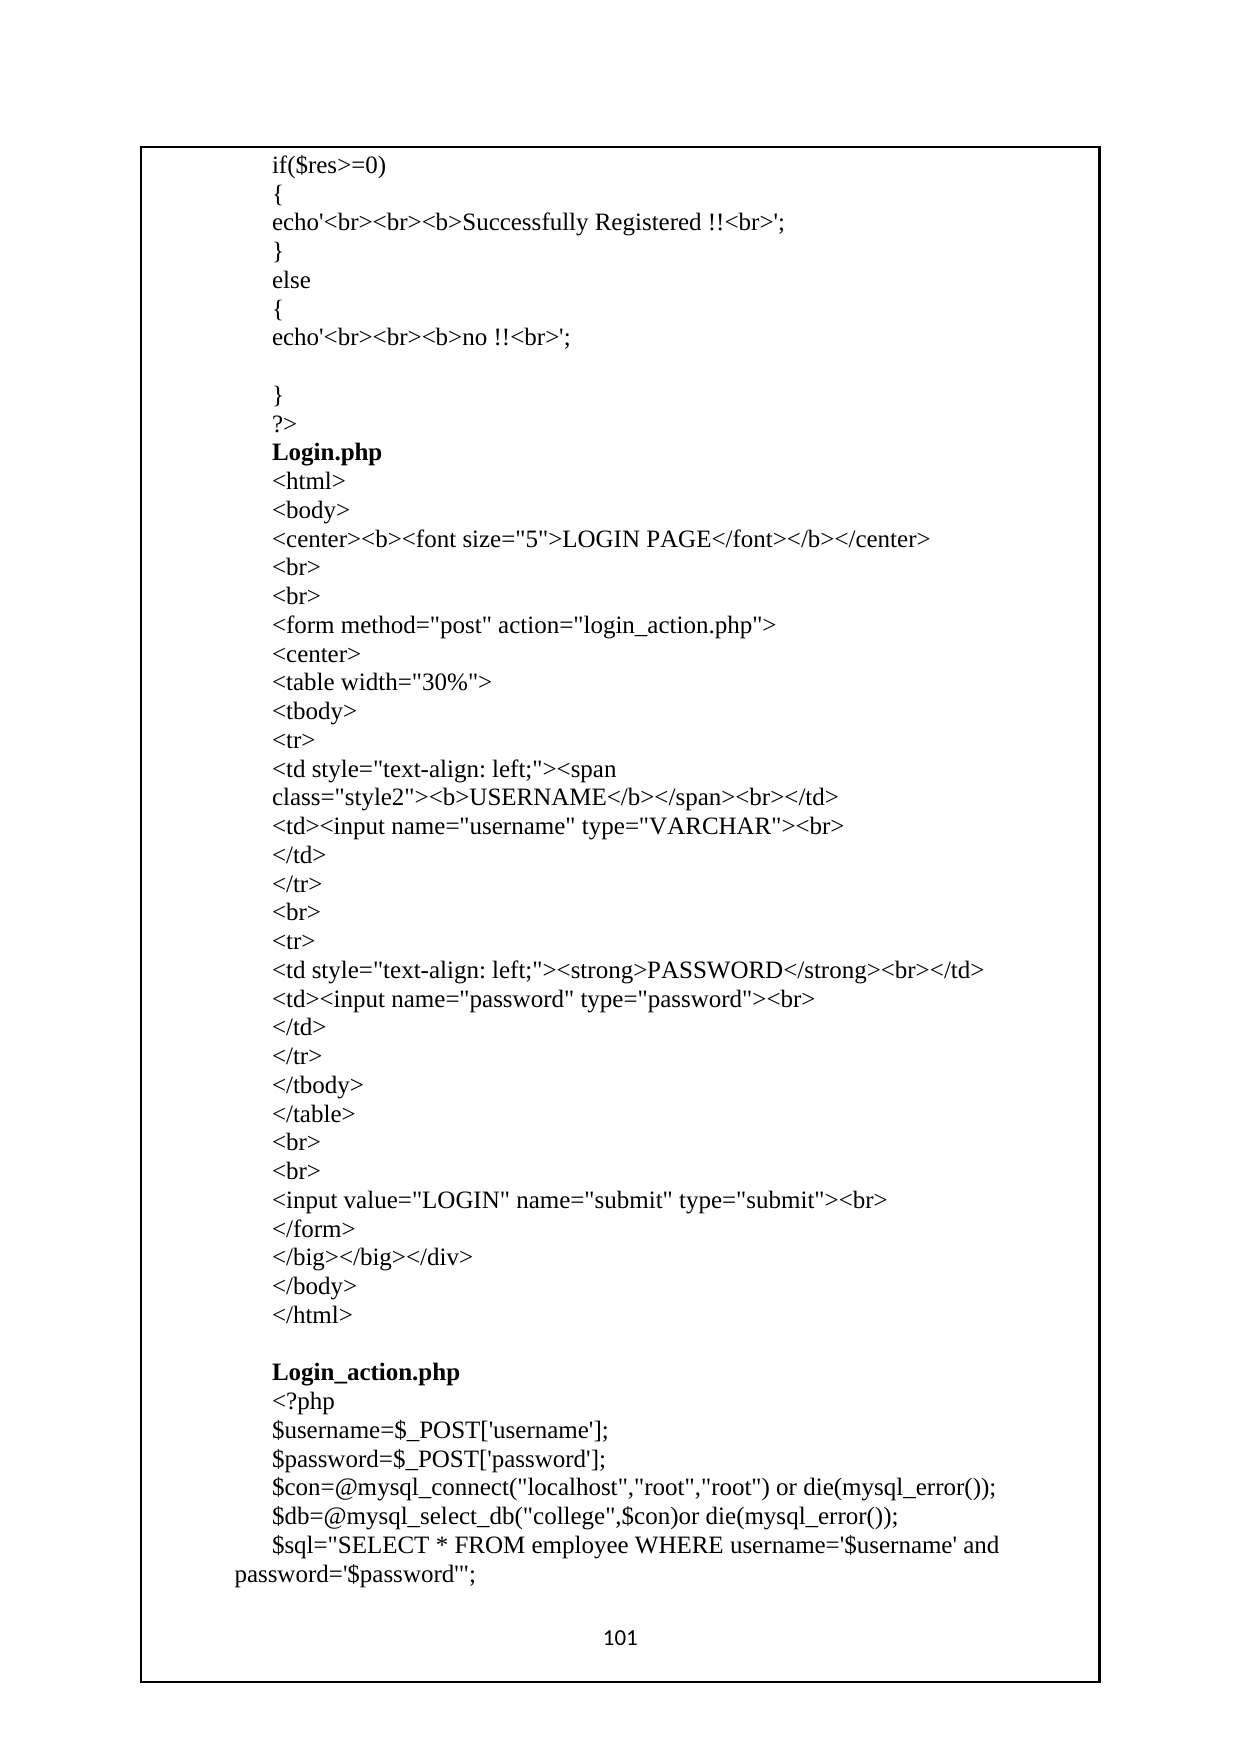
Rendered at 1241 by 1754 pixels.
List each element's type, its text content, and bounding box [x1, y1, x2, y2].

text $username=$_POST['username']; [234, 1415, 1090, 1444]
text <table width="30%"> [234, 667, 1090, 696]
text <tbody> [234, 696, 1090, 725]
text <td><input name="username" type="VARCHAR"><br> [234, 811, 1090, 840]
text } [234, 380, 1090, 409]
text <br> [234, 581, 1090, 610]
text </html> [234, 1300, 1090, 1329]
text </tbody> [234, 1070, 1090, 1099]
text echo'<br><br><b>Successfully Registered !!<br>'; [234, 207, 1090, 236]
text <input value="LOGIN" name="submit" type="submit"><br> [234, 1185, 1090, 1214]
text <center><b><font size="5">LOGIN PAGE</font></b></center> [234, 524, 1090, 552]
text Login.php [234, 437, 1090, 466]
text <center> [234, 639, 1090, 667]
text </tr> [234, 869, 1090, 897]
text </big></big></div> [234, 1242, 1090, 1271]
text else [234, 265, 1090, 294]
text </td> [234, 840, 1090, 869]
text } [234, 236, 1090, 265]
text <td><input name="password" type="password"><br> [234, 984, 1090, 1012]
text { [234, 179, 1090, 207]
text </td> [234, 1012, 1090, 1041]
text </form> [234, 1214, 1090, 1242]
text </table> [234, 1099, 1090, 1127]
text <br> [234, 897, 1090, 926]
text <body> [234, 495, 1090, 524]
text <td style="text-align: left;"><strong>PASSWORD</strong><br></td> [234, 955, 1090, 984]
text <br> [234, 1127, 1090, 1156]
text $con=@mysql_connect("localhost","root","root") or die(mysql_error()); [234, 1472, 1090, 1501]
text <?php [234, 1386, 1090, 1415]
text <tr> [234, 926, 1090, 955]
text </body> [234, 1271, 1090, 1300]
text <html> [234, 466, 1090, 495]
text <tr> [234, 725, 1090, 754]
text Login_action.php [234, 1357, 1090, 1386]
text $password=$_POST['password']; [234, 1444, 1090, 1472]
text <br> [234, 1156, 1090, 1185]
text $db=@mysql_select_db("college",$con)or die(mysql_error()); [234, 1501, 1090, 1530]
text <form method="post" action="login_action.php"> [234, 610, 1090, 639]
text </tr> [234, 1041, 1090, 1070]
text { [234, 294, 1090, 322]
text <br> [234, 552, 1090, 581]
text echo'<br><br><b>no !!<br>'; [234, 322, 1090, 351]
text if($res>=0) [234, 150, 1090, 179]
text ?> [234, 409, 1090, 437]
text $sql="SELECT * FROM employee WHERE username='$username' and password='$password'"; [234, 1530, 1090, 1587]
text <td style="text-align: left;"><span [234, 754, 1090, 782]
text class="style2"><b>USERNAME</b></span><br></td> [234, 782, 1090, 811]
